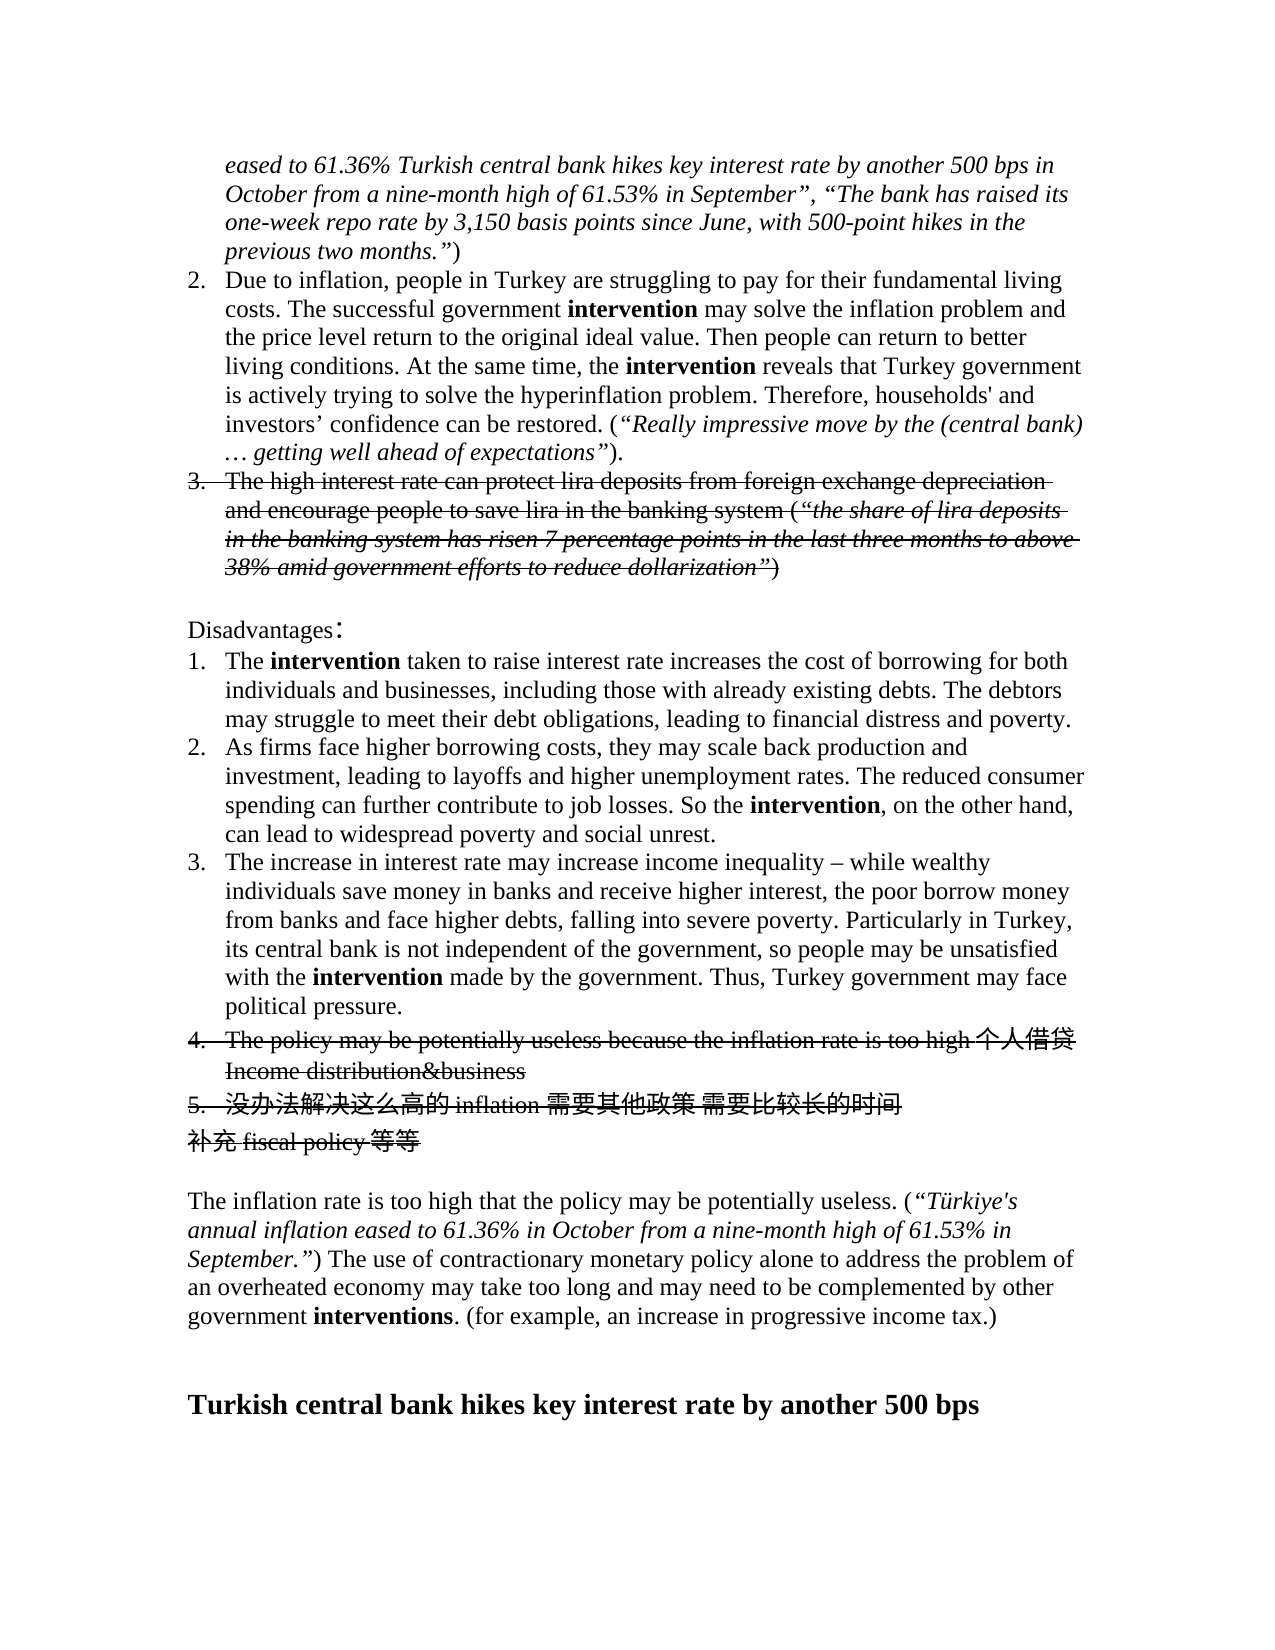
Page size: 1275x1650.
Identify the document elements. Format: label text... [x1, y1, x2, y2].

list 没办法解决这么高的inflation 需要其他政策 需要比较长的时间 [187, 1085, 1087, 1121]
text Turkish central bank hikes key interest rate by another 500 bps [187, 1387, 1087, 1421]
list Due to inflation, people in Turkey are struggling to pay for their fundamental living costs. The successful government intervention may solve the inflation problem and the price level return to the original ideal value. Then people can return to better living conditions. At the same time, the intervention reveals that Turkey government is actively trying to solve the hyperinflation problem. Therefore, households' and investors’ confidence can be restored. (“Really impressive move by the (central bank)… getting well ahead of expectations”). [187, 265, 1087, 466]
text The inflation rate is too high that the policy may be potentially useless. (“Türkiye's annual inflation eased to 61.36% in October from a nine-month high of 61.53% in September.”) The use of contractionary monetary policy alone to address the problem of an overheated economy may take too long and may need to be complemented by other government interventions. (for example, an increase in progressive income tax.) [187, 1186, 1087, 1330]
list The policy may be potentially useless because the inflation rate is too high个人借贷Income distribution&business [187, 1020, 1087, 1085]
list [187, 150, 1087, 265]
list As firms face higher borrowing costs, they may scale back production and investment, leading to layoffs and higher unemployment rates. The reduced consumer spending can further contribute to job losses. So the intervention, on the other hand, can lead to widespread poverty and social unrest. [187, 732, 1087, 847]
list The intervention taken to raise interest rate increases the cost of borrowing for both individuals and businesses, including those with already existing debts. The debtors may struggle to meet their debt obligations, leading to financial distress and poverty. [187, 646, 1087, 732]
text 补充fiscal policy等等 [187, 1121, 1087, 1157]
list The increase in interest rate may increase income inequality – while wealthy individuals save money in banks and receive higher interest, the poor borrow money from banks and face higher debts, falling into severe poverty. Particularly in Turkey, its central bank is not independent of the government, so people may be unsatisfied with the intervention made by the government. Thus, Turkey government may face political pressure. [187, 847, 1087, 1020]
list The high interest rate can protect lira deposits from foreign exchange depreciation and encourage people to save lira in the banking system (“the share of lira deposits in the banking system has risen 7 percentage points in the last three months to above 38% amid government efforts to reduce dollarization”) [187, 466, 1087, 581]
text Disadvantages： [187, 610, 1087, 646]
